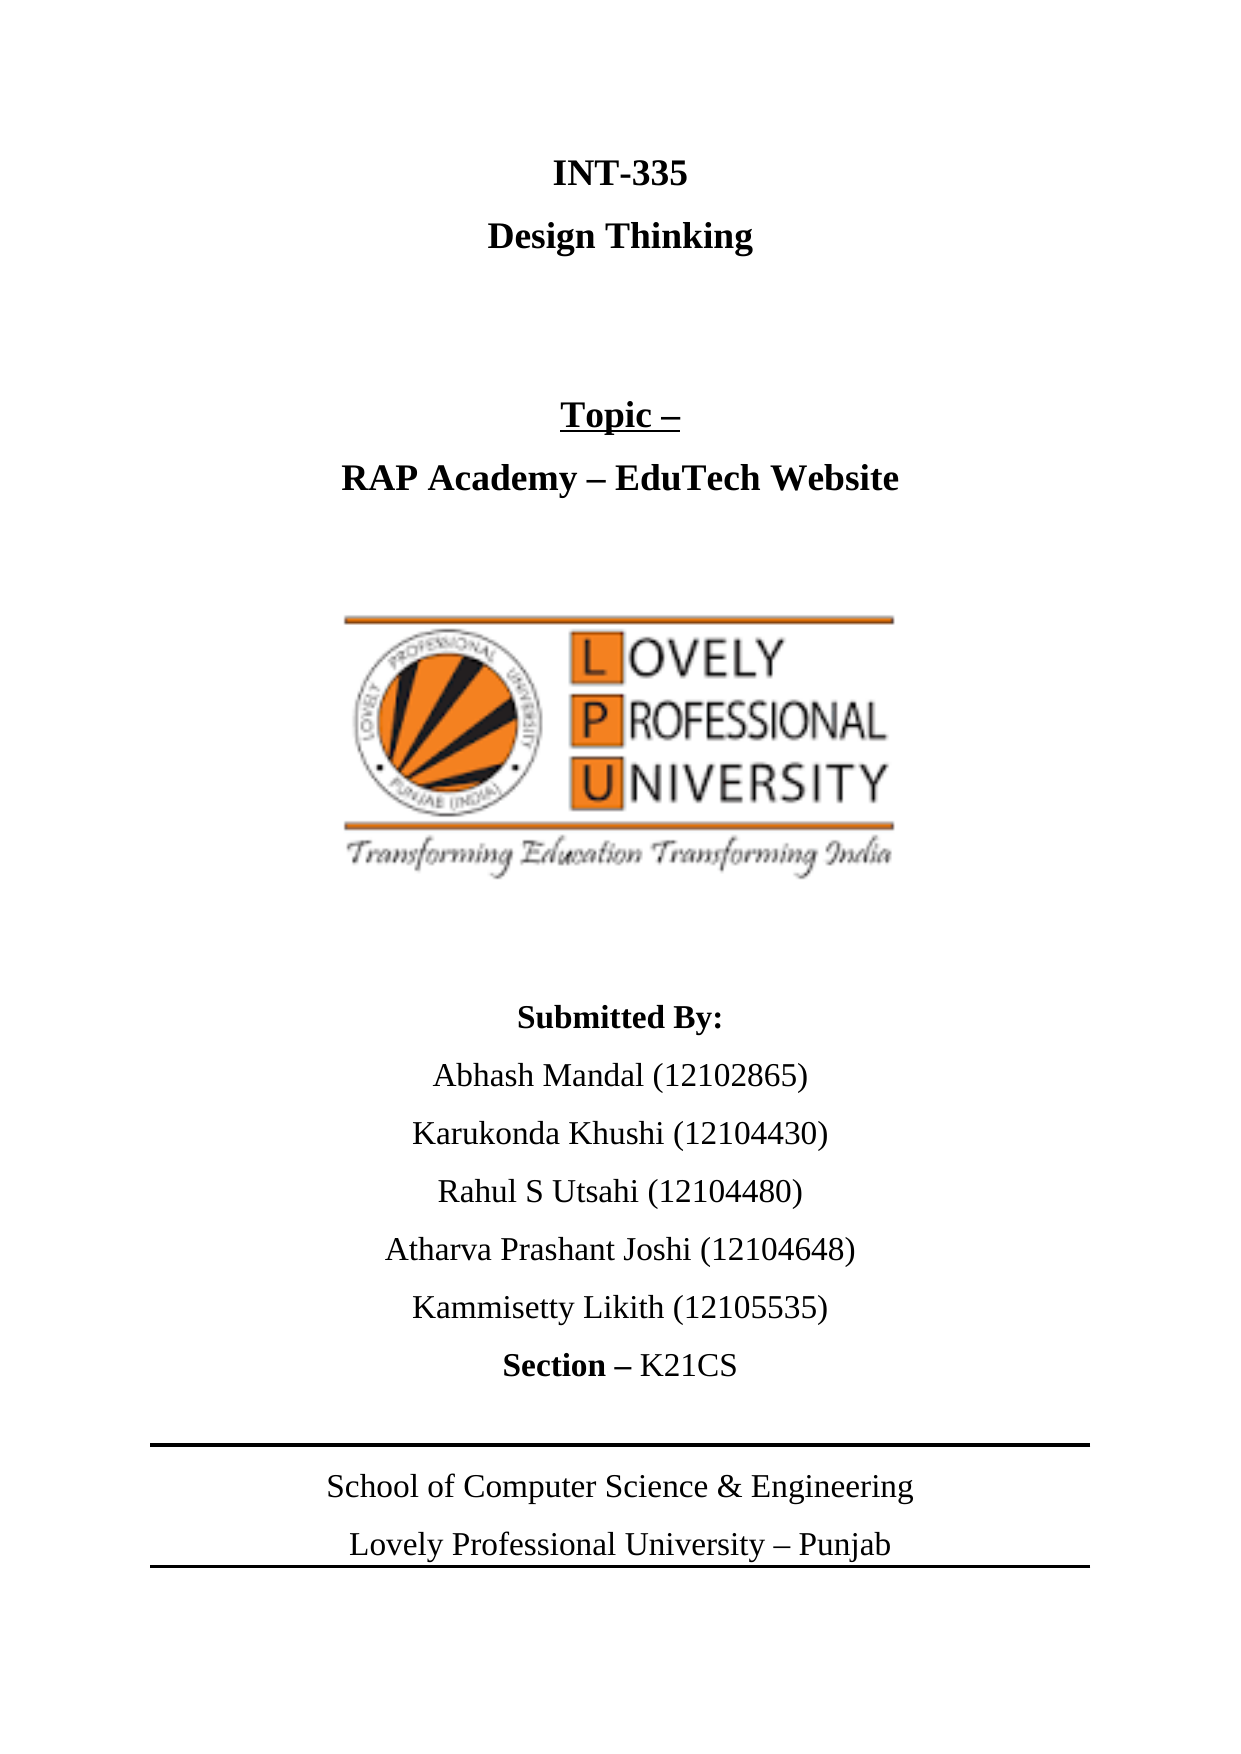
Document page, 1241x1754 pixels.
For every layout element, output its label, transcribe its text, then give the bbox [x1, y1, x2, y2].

text Topic – [150, 392, 1090, 436]
text Kammisetty Likith (12105535) [150, 1287, 1090, 1325]
picture [340, 577, 900, 920]
text Lovely Professional University – Punjab [150, 1524, 1090, 1565]
text INT-335 [150, 150, 1090, 193]
text Karukonda Khushi (12104430) [150, 1113, 1090, 1151]
text School of Computer Science & Engineering [150, 1466, 1090, 1504]
text Section – K21CS [150, 1345, 1090, 1383]
text Rahul S Utsahi (12104480) [150, 1171, 1090, 1209]
text Atharva Prashant Joshi (12104648) [150, 1229, 1090, 1267]
text Abhash Mandal (12102865) [150, 1055, 1090, 1093]
text Submitted By: [150, 997, 1090, 1035]
text Design Thinking [150, 213, 1090, 256]
text RAP Academy – EduTech Website [150, 456, 1090, 499]
